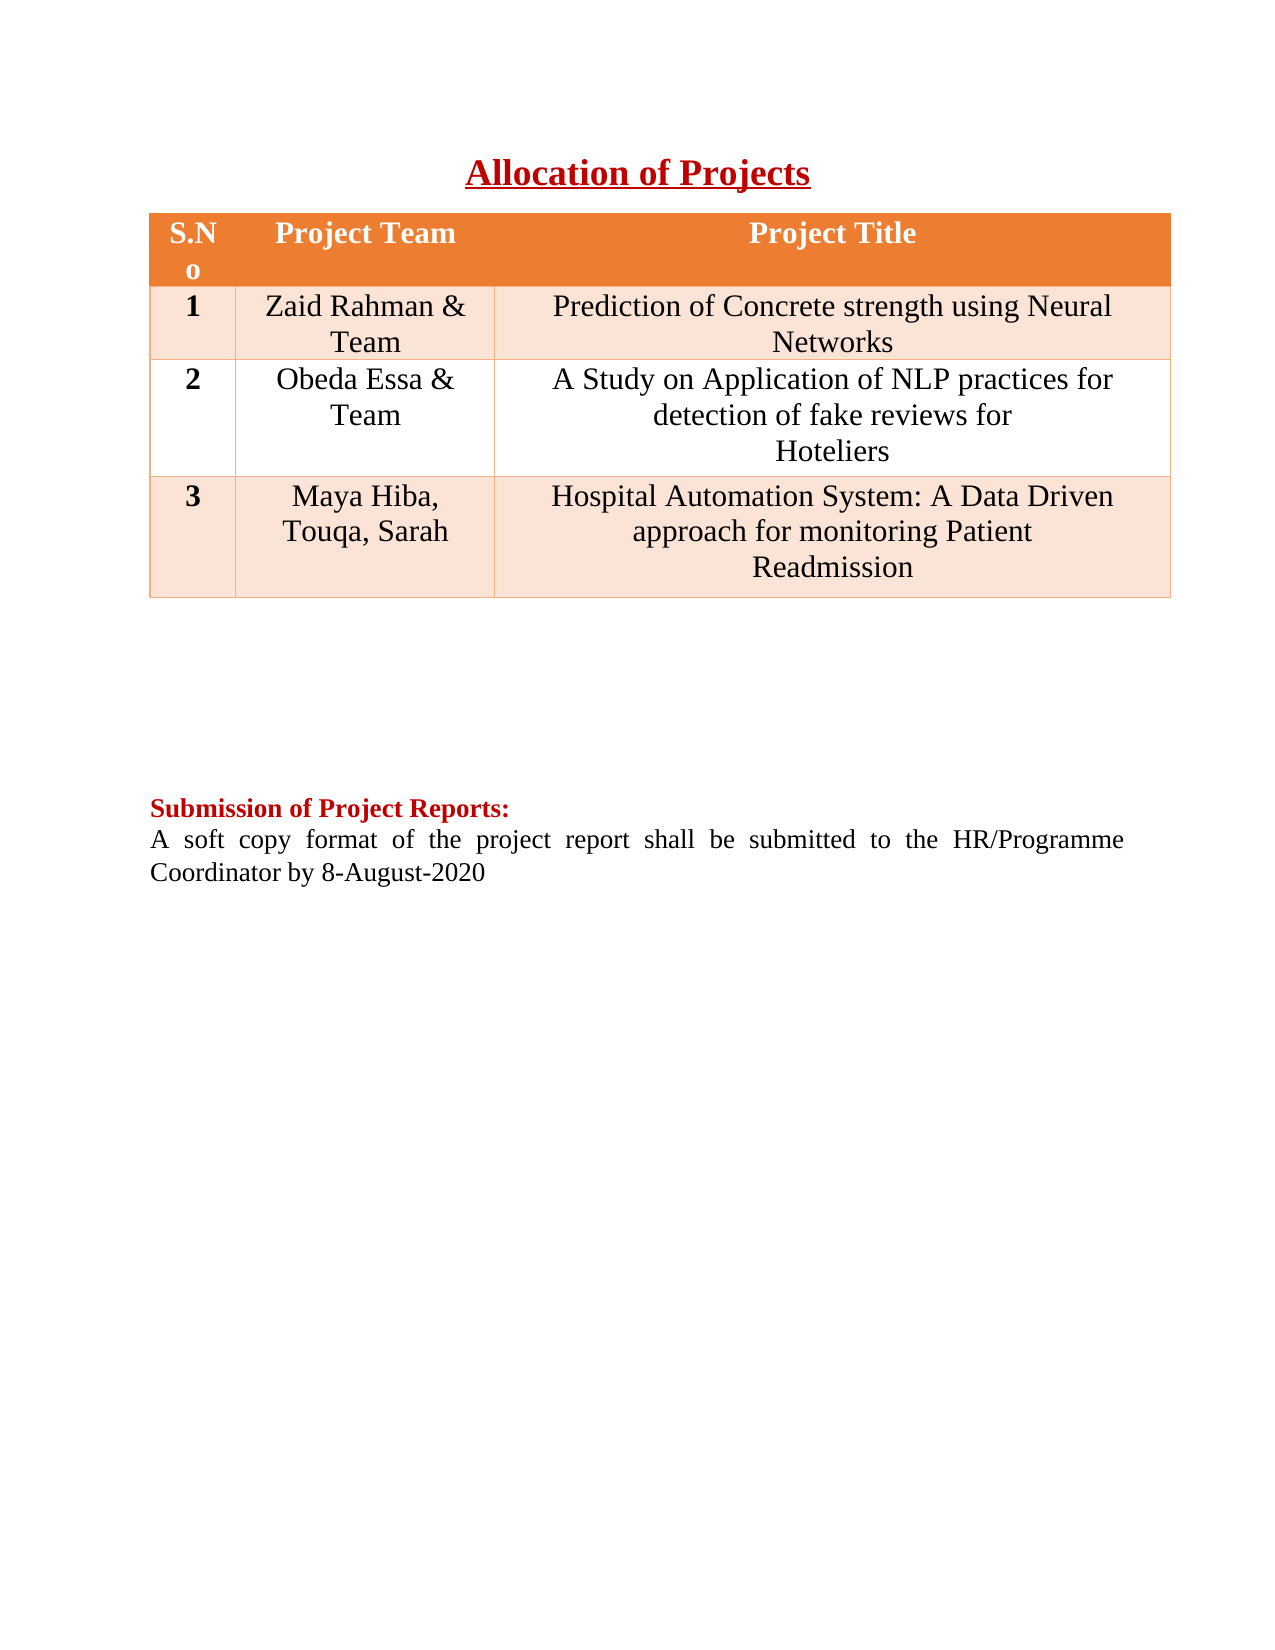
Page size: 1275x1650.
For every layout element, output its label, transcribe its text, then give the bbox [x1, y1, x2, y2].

table_cell A Study on Application of NLP practices for detection of fake reviews for Hoteliers [495, 360, 1170, 476]
table_cell 3 [151, 477, 235, 597]
table_cell 2 [151, 360, 235, 476]
table_cell Maya Hiba, Touqa, Sarah [236, 477, 494, 597]
text Allocation of Projects [150, 150, 1125, 193]
table_cell 1 [151, 287, 235, 359]
table_header Project Title [495, 214, 1170, 286]
table_header S.No [151, 214, 235, 286]
text A soft copy format of the project report shall be submitted to the HR/Programme Coordinator by 8-August-2020 [150, 823, 1125, 887]
text Submission of Project Reports: [150, 792, 1125, 823]
table_cell Prediction of Concrete strength using Neural Networks [495, 287, 1170, 359]
table_cell Obeda Essa & Team [236, 360, 494, 476]
table_cell Hospital Automation System: A Data Driven approach for monitoring Patient Readmission [495, 477, 1170, 597]
table_cell Zaid Rahman & Team [236, 287, 494, 359]
table_header Project Team [236, 214, 494, 286]
